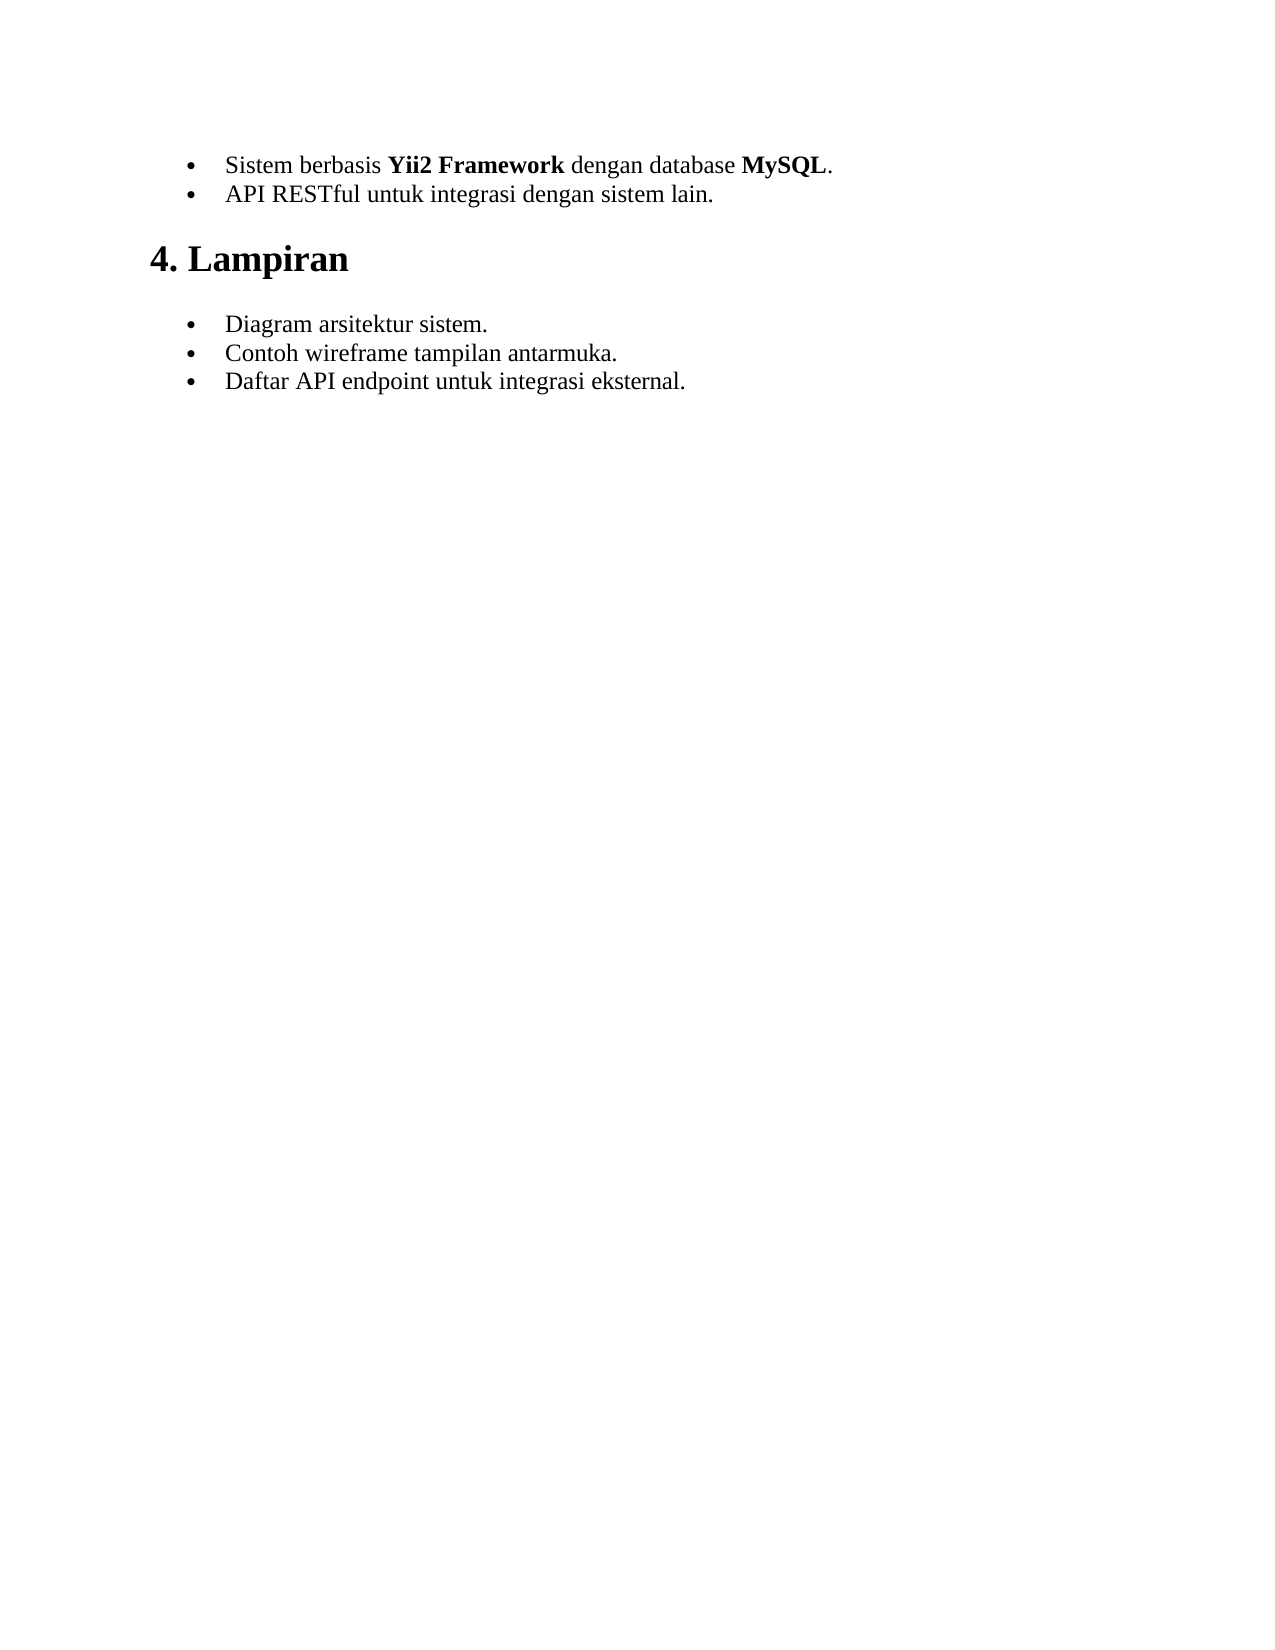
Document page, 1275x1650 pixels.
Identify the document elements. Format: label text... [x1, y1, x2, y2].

list Diagram arsitektur sistem. [187, 309, 1125, 338]
list API RESTful untuk integrasi dengan sistem lain. [187, 179, 1125, 207]
list Sistem berbasis Yii2 Framework dengan database MySQL. [187, 150, 1125, 179]
subtitle Lampiran [150, 237, 1125, 280]
list Daftar API endpoint untuk integrasi eksternal. [187, 366, 1125, 395]
list Contoh wireframe tampilan antarmuka. [187, 338, 1125, 366]
